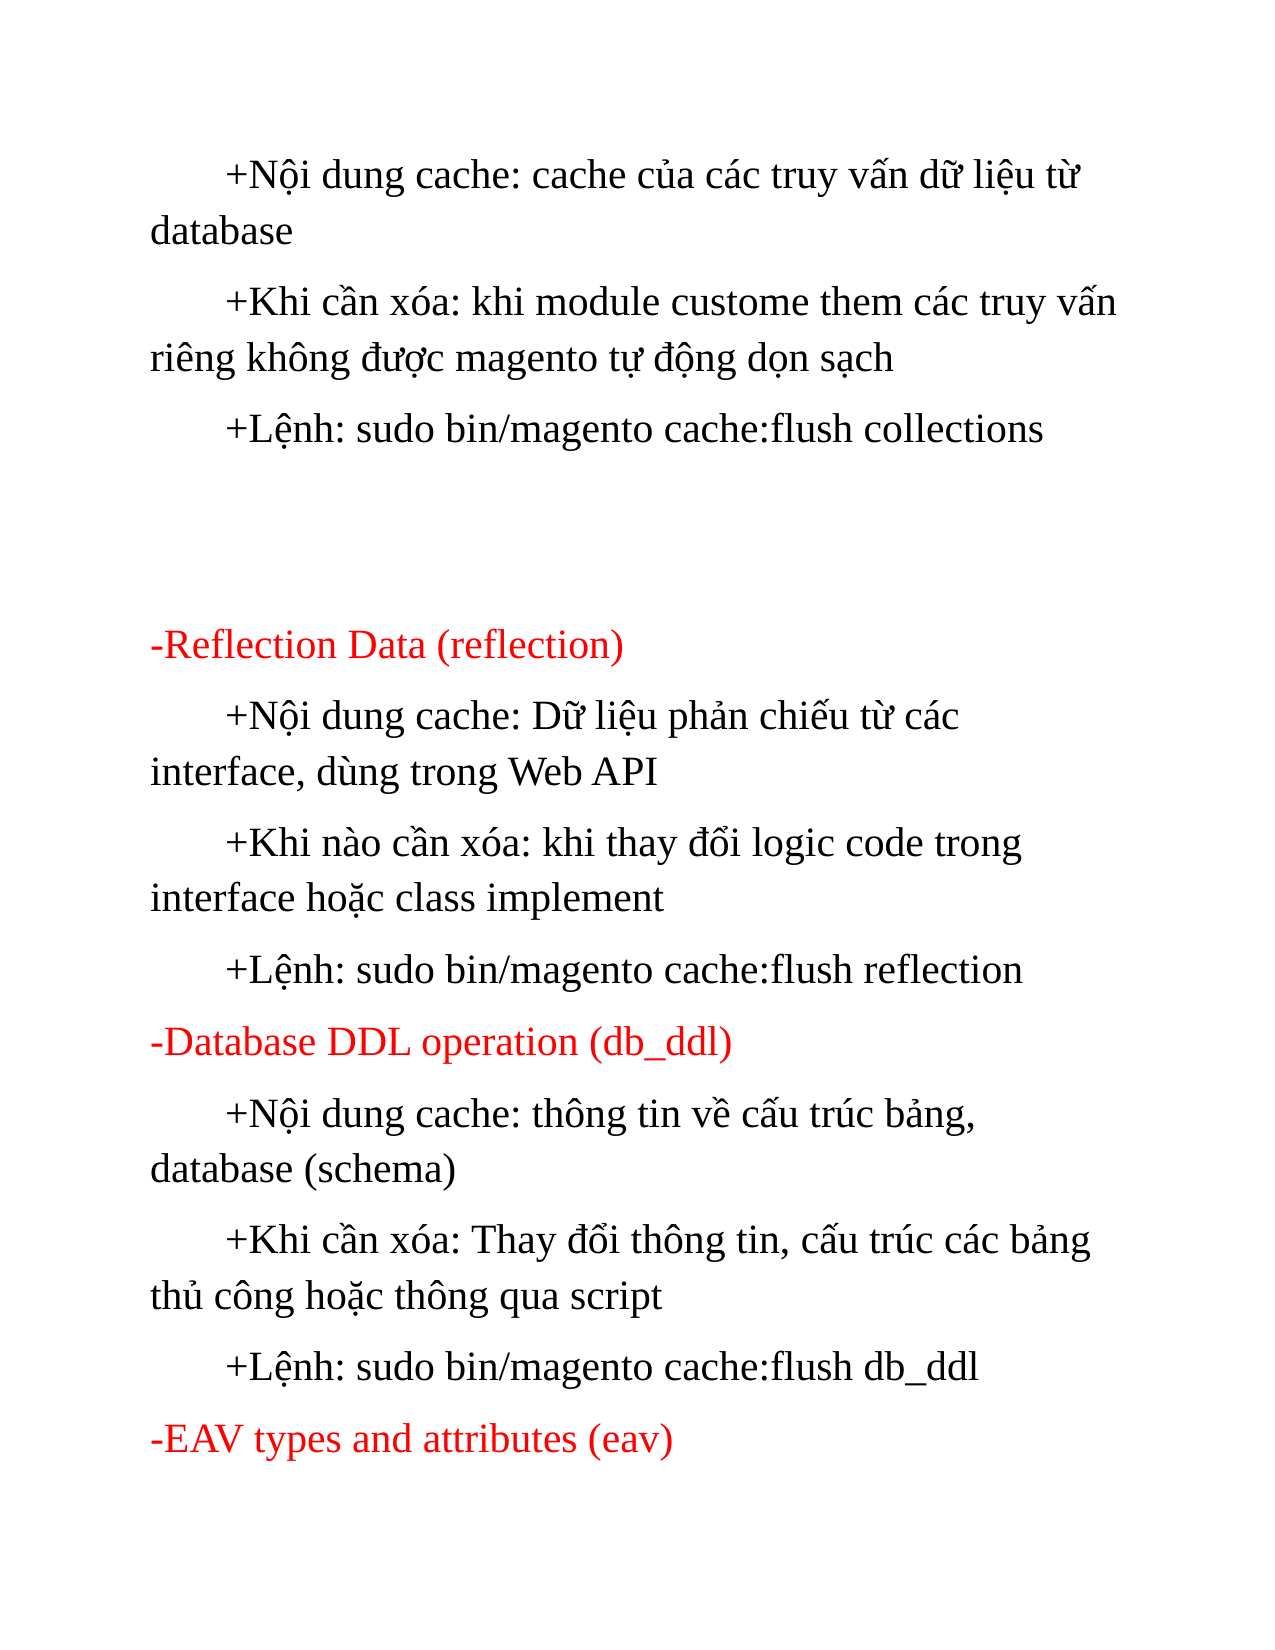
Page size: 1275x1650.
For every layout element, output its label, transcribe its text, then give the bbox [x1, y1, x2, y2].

text +Lệnh: sudo bin/magento cache:flush collections [150, 404, 1125, 452]
text +Nội dung cache: thông tin về cấu trúc bảng, database (schema) [150, 1088, 1125, 1191]
text -Database DDL operation (db_ddl) [150, 1016, 1125, 1064]
text -EAV types and attributes (eav) [150, 1414, 1125, 1462]
text +Lệnh: sudo bin/magento cache:flush reflection [150, 944, 1125, 992]
text -Reflection Data (reflection) [150, 619, 1125, 667]
text +Nội dung cache: cache của các truy vấn dữ liệu từ database [150, 150, 1125, 253]
text +Nội dung cache: Dữ liệu phản chiếu từ các interface, dùng trong Web API [150, 691, 1125, 794]
text +Khi nào cần xóa: khi thay đổi logic code trong interface hoặc class implement [150, 818, 1125, 921]
text +Khi cần xóa: Thay đổi thông tin, cấu trúc các bảng thủ công hoặc thông qua script [150, 1215, 1125, 1318]
text +Lệnh: sudo bin/magento cache:flush db_ddl [150, 1342, 1125, 1390]
text +Khi cần xóa: khi module custome them các truy vấn riêng không được magento tự động dọn sạch [150, 277, 1125, 380]
